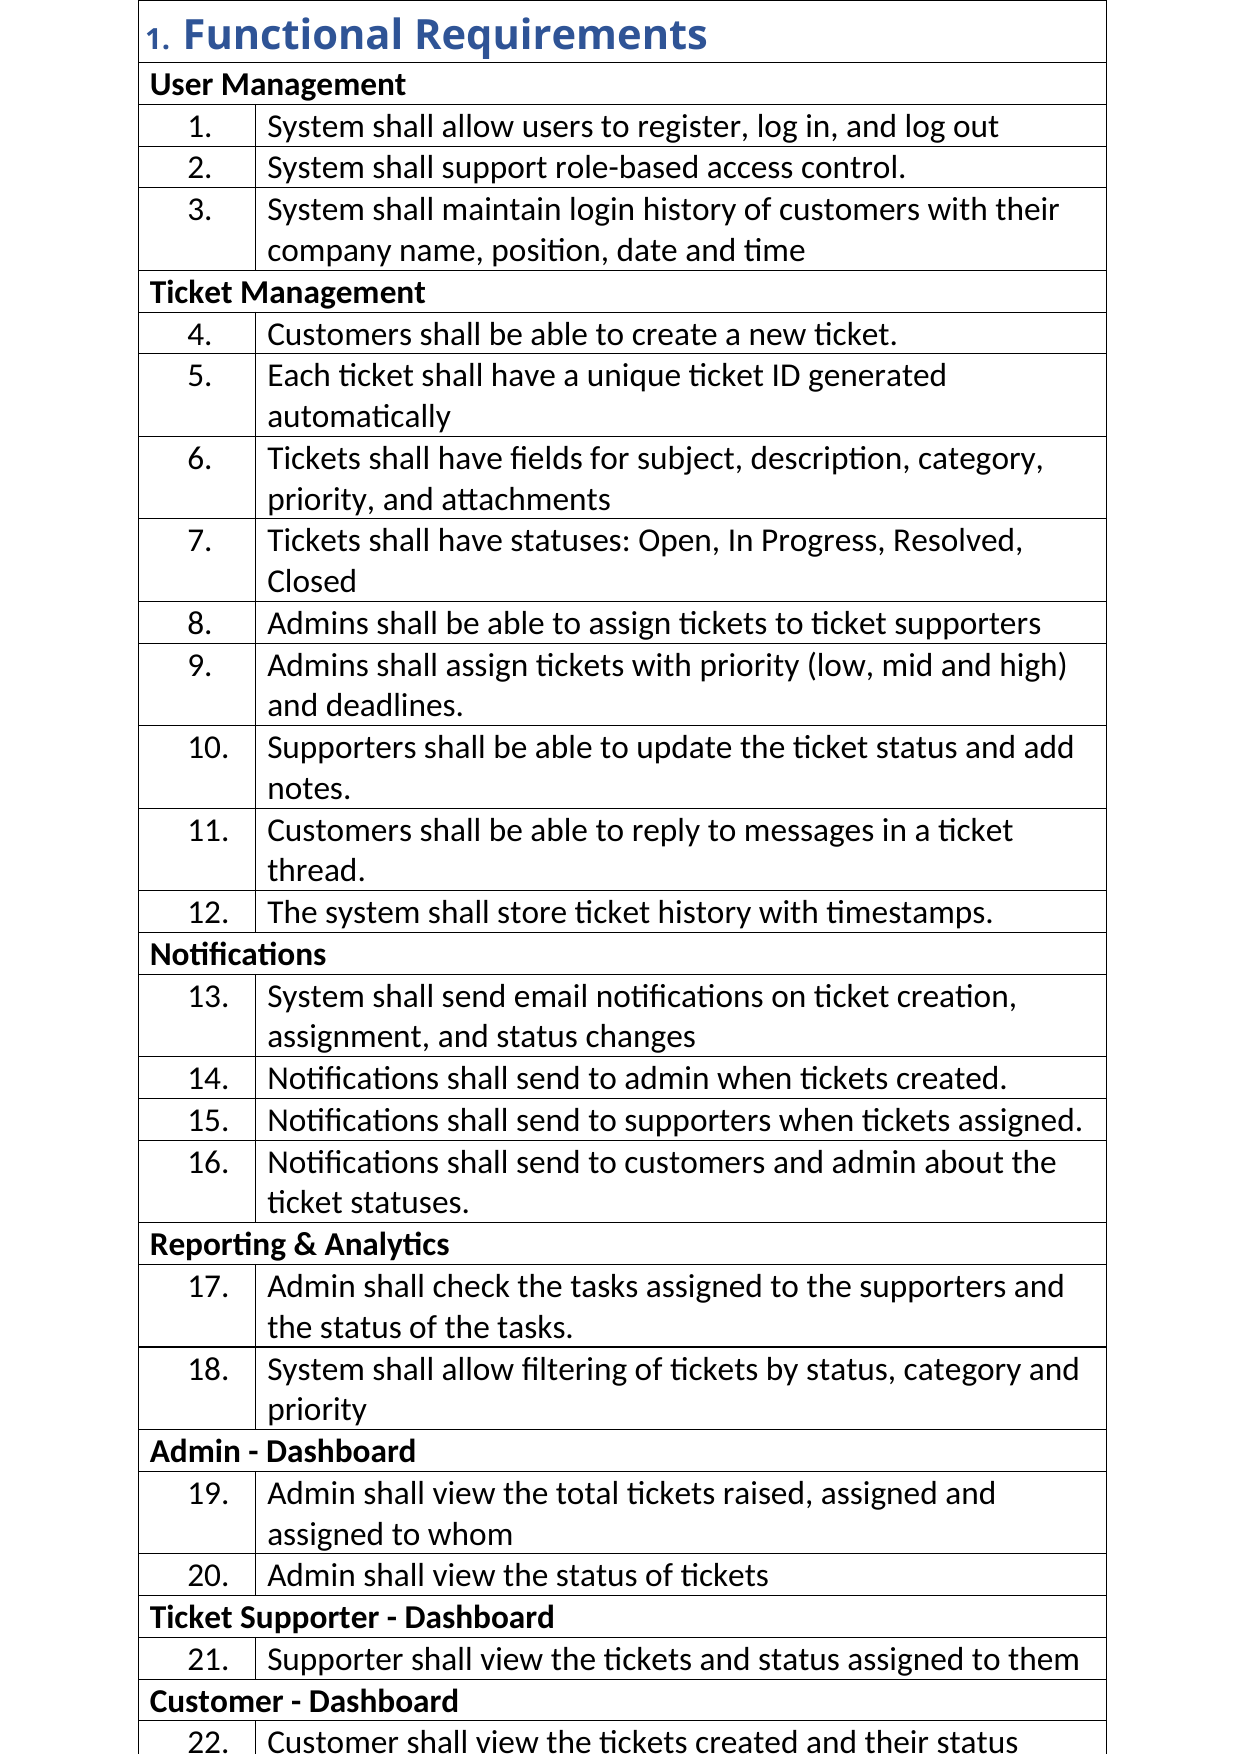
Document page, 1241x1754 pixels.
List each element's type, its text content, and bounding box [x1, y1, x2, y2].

table_cell Notifications shall send to customers and admin about the ticket statuses. [256, 1141, 1106, 1222]
table_cell Each ticket shall have a unique ticket ID generated automatically [256, 354, 1106, 436]
table_cell [139, 1141, 255, 1222]
table_cell [139, 726, 255, 808]
table_cell [139, 1554, 255, 1595]
table_cell Customers shall be able to create a new ticket. [256, 313, 1106, 353]
table_cell System shall maintain login history of customers with their company name, position, date and time [256, 188, 1106, 270]
table_cell Reporting & Analytics [139, 1223, 1106, 1264]
table_cell System shall allow users to register, log in, and log out [256, 105, 1106, 146]
table_cell [139, 1057, 255, 1098]
table_cell [139, 437, 255, 518]
table_cell [139, 1348, 255, 1429]
table_cell [139, 519, 255, 601]
table_cell [139, 891, 255, 932]
table_cell Admins shall be able to assign tickets to ticket supporters [256, 602, 1106, 643]
table_cell Tickets shall have fields for subject, description, category, priority, and attachments [256, 437, 1106, 518]
table_cell Customer shall view the tickets created and their status [256, 1721, 1106, 1754]
table_cell Admin shall view the status of tickets [256, 1554, 1106, 1595]
table_cell [139, 1721, 255, 1754]
table_cell Admin shall check the tasks assigned to the supporters and the status of the tasks. [256, 1265, 1106, 1346]
table_cell Admin shall view the total tickets raised, assigned and assigned to whom [256, 1472, 1106, 1553]
table_cell Supporters shall be able to update the ticket status and add notes. [256, 726, 1106, 808]
table_cell System shall send email notifications on ticket creation, assignment, and status changes [256, 975, 1106, 1056]
table_header Functional Requirements [139, 1, 1106, 62]
table_cell Admin - Dashboard [139, 1430, 1106, 1471]
table_cell [139, 809, 255, 890]
table_cell [139, 1472, 255, 1553]
table_cell [139, 354, 255, 436]
table_cell [139, 644, 255, 725]
table_cell [139, 188, 255, 270]
table_cell [139, 1265, 255, 1346]
table_cell Tickets shall have statuses: Open, In Progress, Resolved, Closed [256, 519, 1106, 601]
table_cell Notifications shall send to supporters when tickets assigned. [256, 1099, 1106, 1140]
table_cell [139, 602, 255, 643]
table_cell [139, 1638, 255, 1678]
table_cell [139, 975, 255, 1056]
table_cell Customers shall be able to reply to messages in a ticket thread. [256, 809, 1106, 890]
table_cell Notifications [139, 933, 1106, 974]
table_cell Ticket Supporter - Dashboard [139, 1596, 1106, 1637]
table_cell Customer - Dashboard [139, 1680, 1106, 1720]
table_cell User Management [139, 63, 1106, 104]
table_cell Ticket Management [139, 271, 1106, 312]
table_cell Admins shall assign tickets with priority (low, mid and high) and deadlines. [256, 644, 1106, 725]
table_cell System shall allow filtering of tickets by status, category and priority [256, 1348, 1106, 1429]
table_cell [139, 105, 255, 146]
table_cell [139, 313, 255, 353]
table_cell System shall support role-based access control. [256, 147, 1106, 187]
table_cell Supporter shall view the tickets and status assigned to them [256, 1638, 1106, 1678]
table_cell [139, 1099, 255, 1140]
table_cell The system shall store ticket history with timestamps. [256, 891, 1106, 932]
table_cell [139, 147, 255, 187]
table_cell Notifications shall send to admin when tickets created. [256, 1057, 1106, 1098]
